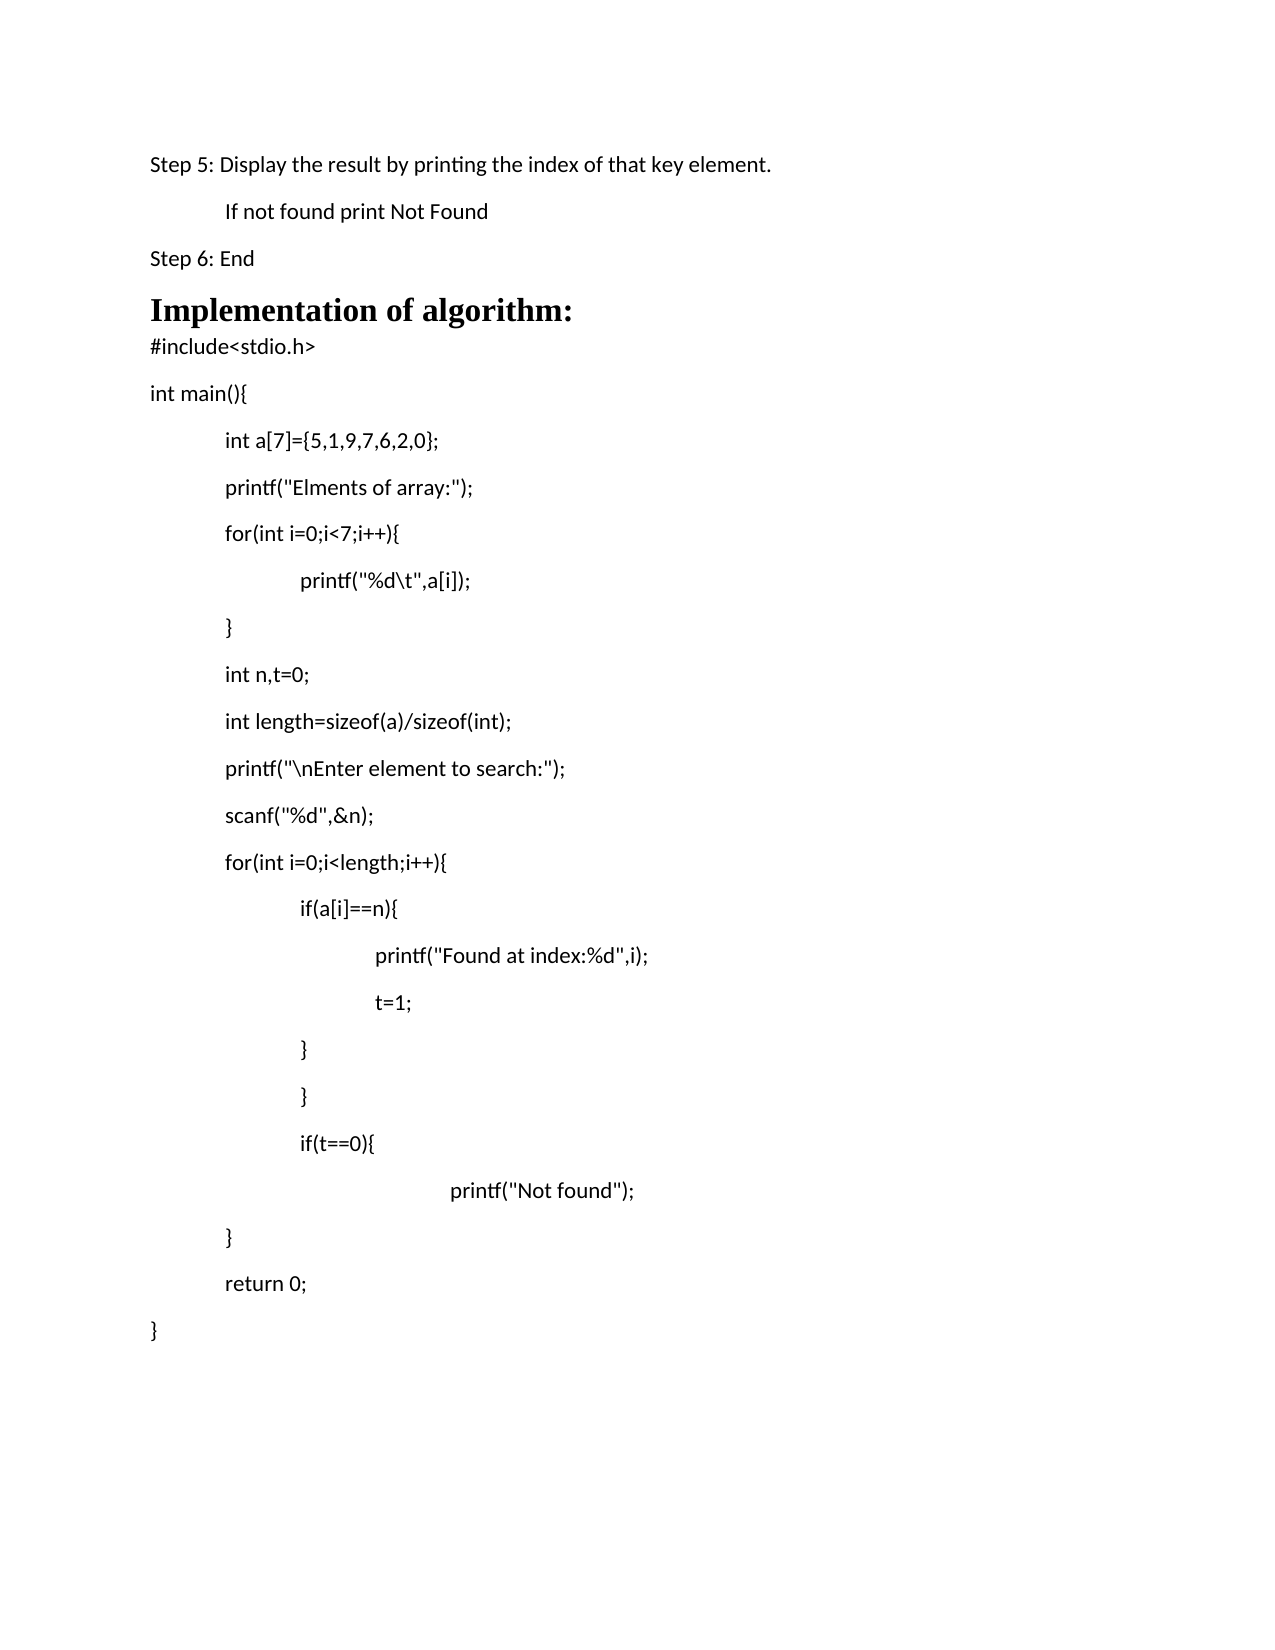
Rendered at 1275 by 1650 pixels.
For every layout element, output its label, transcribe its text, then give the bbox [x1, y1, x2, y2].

text printf("Elments of array:"); [150, 473, 1125, 501]
text Step 6: End [150, 244, 1125, 272]
text printf("%d\t",a[i]); [150, 566, 1125, 594]
text } [150, 1035, 1125, 1063]
text int n,t=0; [150, 660, 1125, 688]
text If not found print Not Found [150, 197, 1125, 225]
text for(int i=0;i<length;i++){ [150, 848, 1125, 876]
text } [150, 613, 1125, 641]
text if(t==0){ [150, 1129, 1125, 1157]
text } [150, 1082, 1125, 1110]
text printf("\nEnter element to search:"); [150, 754, 1125, 782]
text printf("Found at index:%d",i); [150, 941, 1125, 969]
text printf("Not found"); [150, 1176, 1125, 1204]
text int length=sizeof(a)/sizeof(int); [150, 707, 1125, 735]
text for(int i=0;i<7;i++){ [150, 519, 1125, 547]
text int a[7]={5,1,9,7,6,2,0}; [150, 426, 1125, 454]
subtitle Implementation of algorithm: [150, 291, 1125, 329]
text t=1; [150, 988, 1125, 1016]
text } [150, 1223, 1125, 1251]
text Step 5: Display the result by printing the index of that key element. [150, 150, 1125, 178]
text } [150, 1316, 1125, 1344]
text int main(){ [150, 379, 1125, 407]
text scanf("%d",&n); [150, 801, 1125, 829]
text if(a[i]==n){ [150, 894, 1125, 922]
text return 0; [150, 1269, 1125, 1297]
text #include<stdio.h> [150, 332, 1125, 360]
